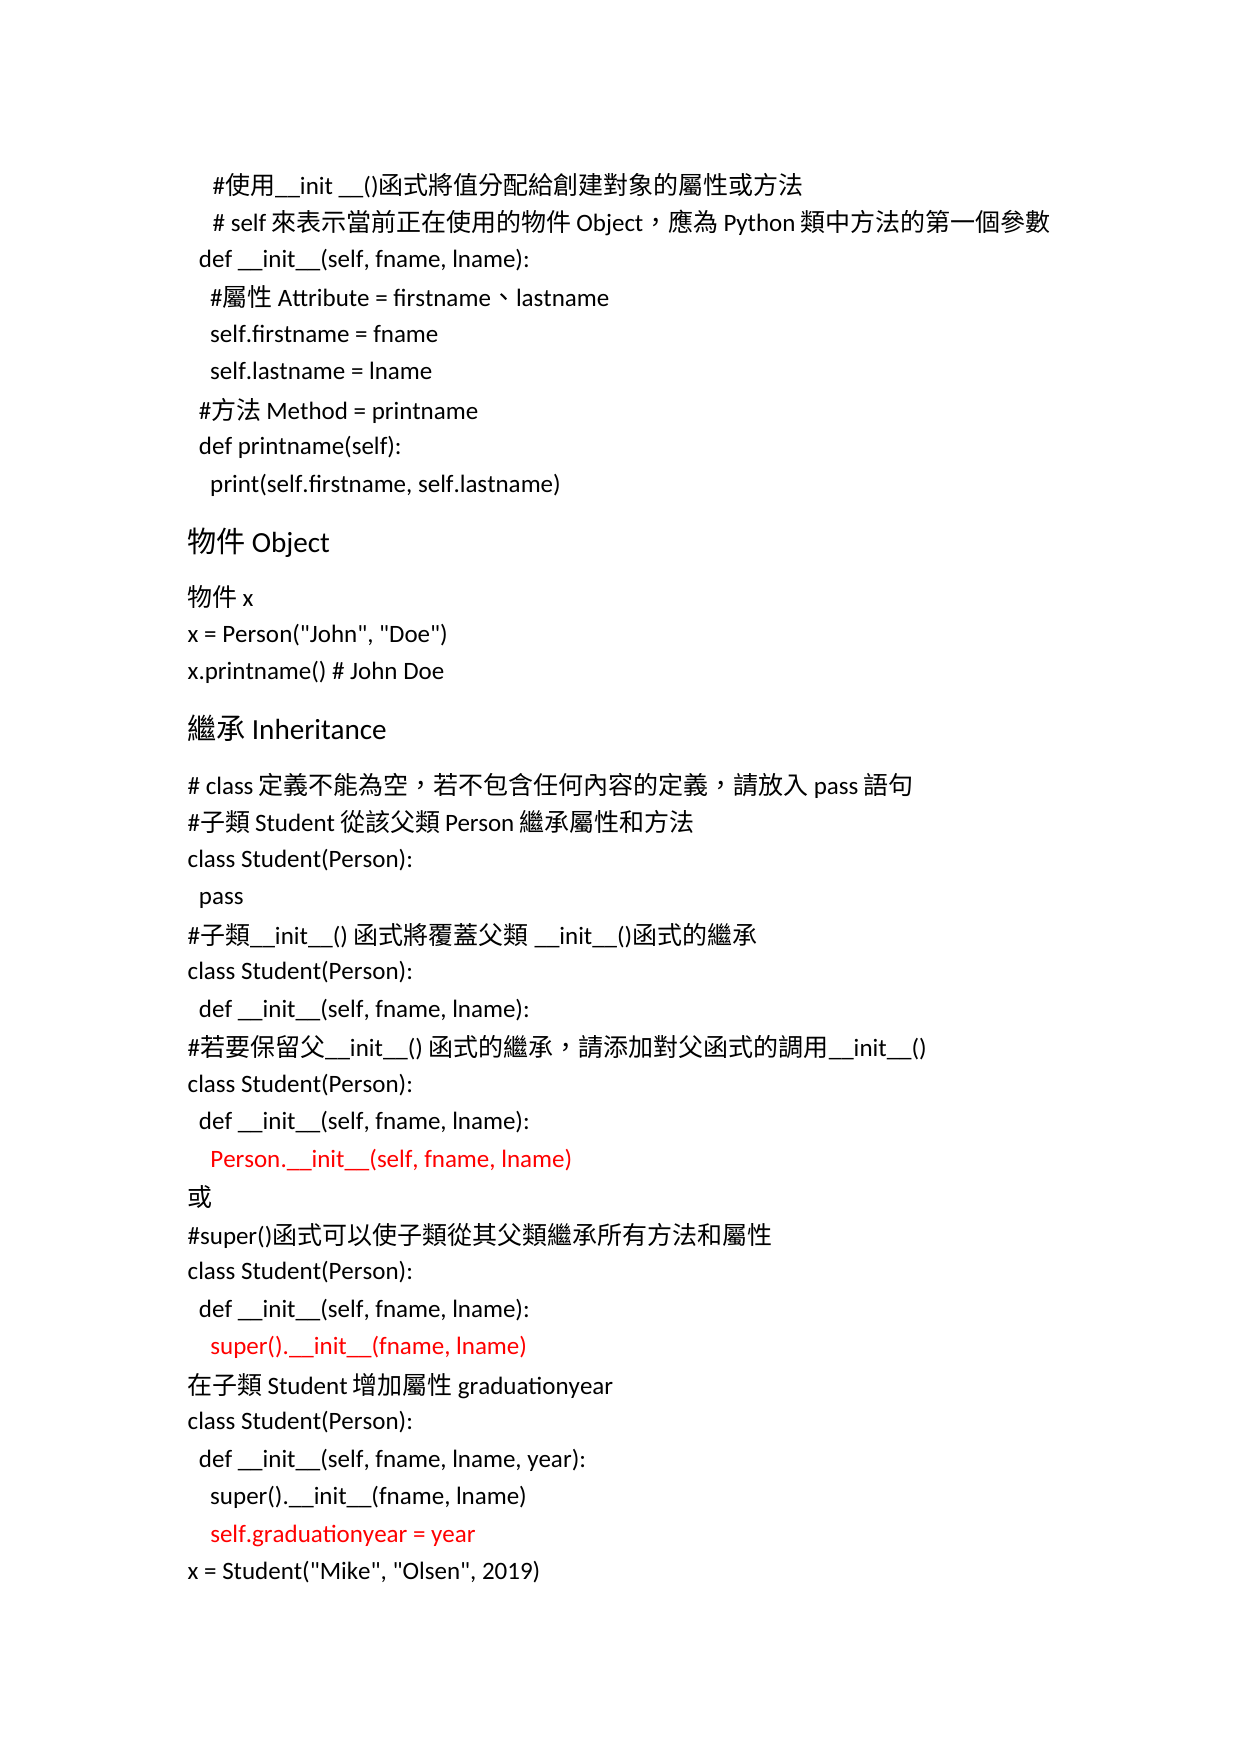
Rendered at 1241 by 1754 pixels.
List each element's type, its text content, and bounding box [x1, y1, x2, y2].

text #若要保留父__init__() 函式的繼承，請添加對父函式的調用__init__() [187, 1027, 1053, 1064]
text 物件Object [187, 502, 1053, 577]
text class Student(Person): [187, 839, 1053, 877]
text # class定義不能為空，若不包含任何內容的定義，請放入pass語句 [187, 764, 1053, 802]
text # self來表示當前正在使用的物件Object，應為Python類中方法的第一個參數 [187, 202, 1053, 239]
text class Student(Person): [187, 1252, 1053, 1289]
text super().__init__(fname, lname) [187, 1327, 1053, 1364]
text def __init__(self, fname, lname): [187, 989, 1053, 1027]
text def __init__(self, fname, lname): [187, 1289, 1053, 1327]
text super().__init__(fname, lname) [187, 1477, 1053, 1514]
text self.graduationyear = year [187, 1514, 1053, 1552]
text class Student(Person): [187, 1402, 1053, 1439]
text class Student(Person): [187, 952, 1053, 989]
text #屬性Attribute = firstname、lastname [187, 277, 1053, 314]
text #使用__init __()函式將值分配給創建對象的屬性或方法 [187, 164, 1053, 202]
text class Student(Person): [187, 1064, 1053, 1102]
text def __init__(self, fname, lname): [187, 1102, 1053, 1139]
text x = Person("John", "Doe") [187, 614, 1053, 652]
text #方法Method = printname [187, 389, 1053, 427]
text #子類Student從該父類Person繼承屬性和方法 [187, 802, 1053, 839]
text 在子類Student增加屬性graduationyear [187, 1364, 1053, 1402]
text def printname(self): [187, 427, 1053, 464]
text x = Student("Mike", "Olsen", 2019) [187, 1552, 1053, 1589]
text def __init__(self, fname, lname, year): [187, 1439, 1053, 1477]
text #super()函式可以使子類從其父類繼承所有方法和屬性 [187, 1214, 1053, 1252]
text pass [187, 877, 1053, 914]
text def __init__(self, fname, lname): [187, 239, 1053, 277]
text 物件x [187, 577, 1053, 614]
text self.firstname = fname [187, 314, 1053, 352]
text 或 [187, 1177, 1053, 1214]
text self.lastname = lname [187, 352, 1053, 389]
text #子類__init__() 函式將覆蓋父類 __init__()函式的繼承 [187, 914, 1053, 952]
text 繼承Inheritance [187, 689, 1053, 764]
text Person.__init__(self, fname, lname) [187, 1139, 1053, 1177]
text print(self.firstname, self.lastname) [187, 464, 1053, 502]
text x.printname() # John Doe [187, 652, 1053, 689]
